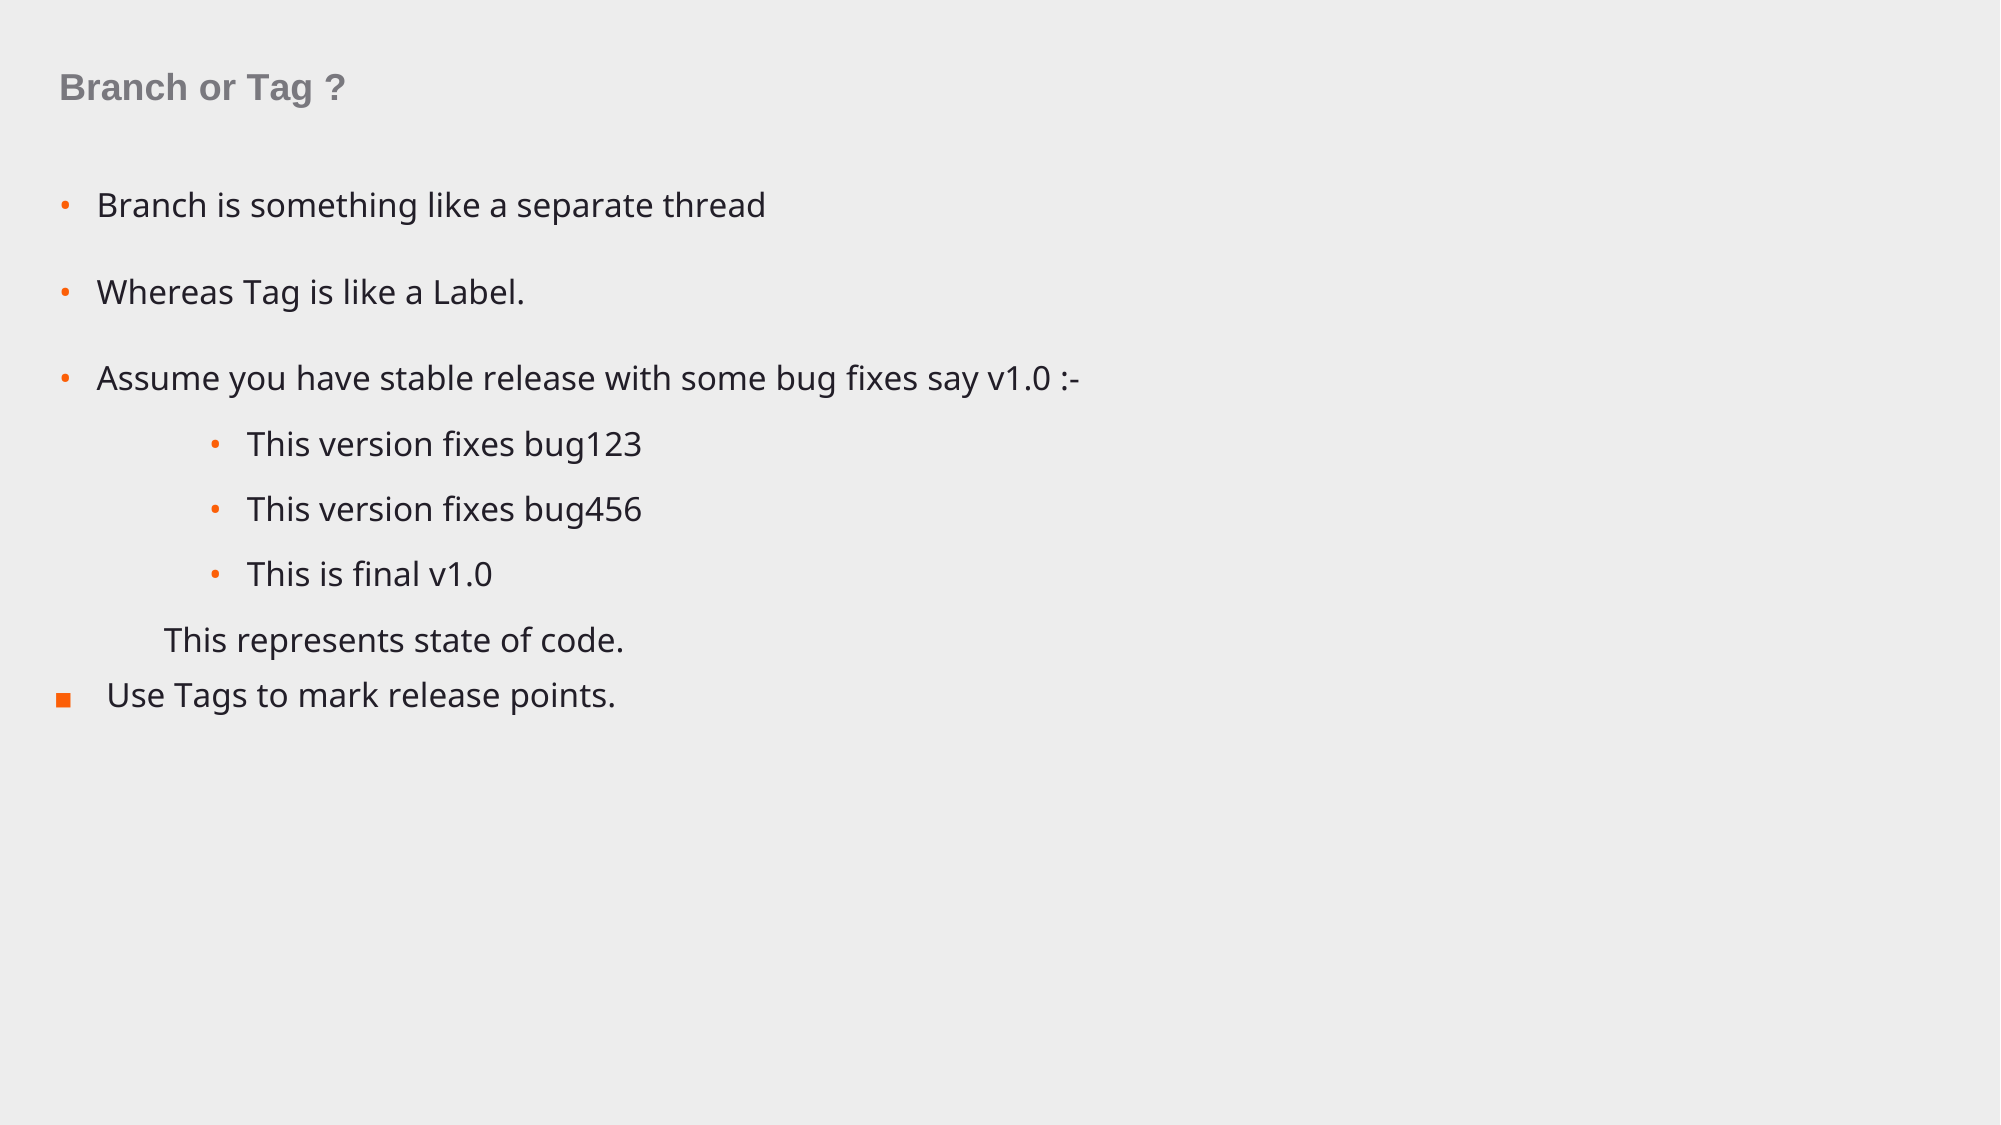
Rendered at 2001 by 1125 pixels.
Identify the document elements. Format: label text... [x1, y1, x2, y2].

list Use Tags to mark release points. [48, 672, 616, 717]
list This version fixes bug456 [209, 486, 1950, 531]
text This represents state of code. [48, 617, 624, 662]
list This version fixes bug123 [209, 420, 1950, 466]
list This is final v1.0 [209, 551, 1950, 597]
list Assume you have stable release with some bug fixes say v1.0 :- [59, 355, 1950, 400]
subtitle Branch or Tag ? [59, 65, 1950, 108]
list Whereas Tag is like a Label. [59, 268, 1950, 314]
list Branch is something like a separate thread [59, 182, 1950, 227]
